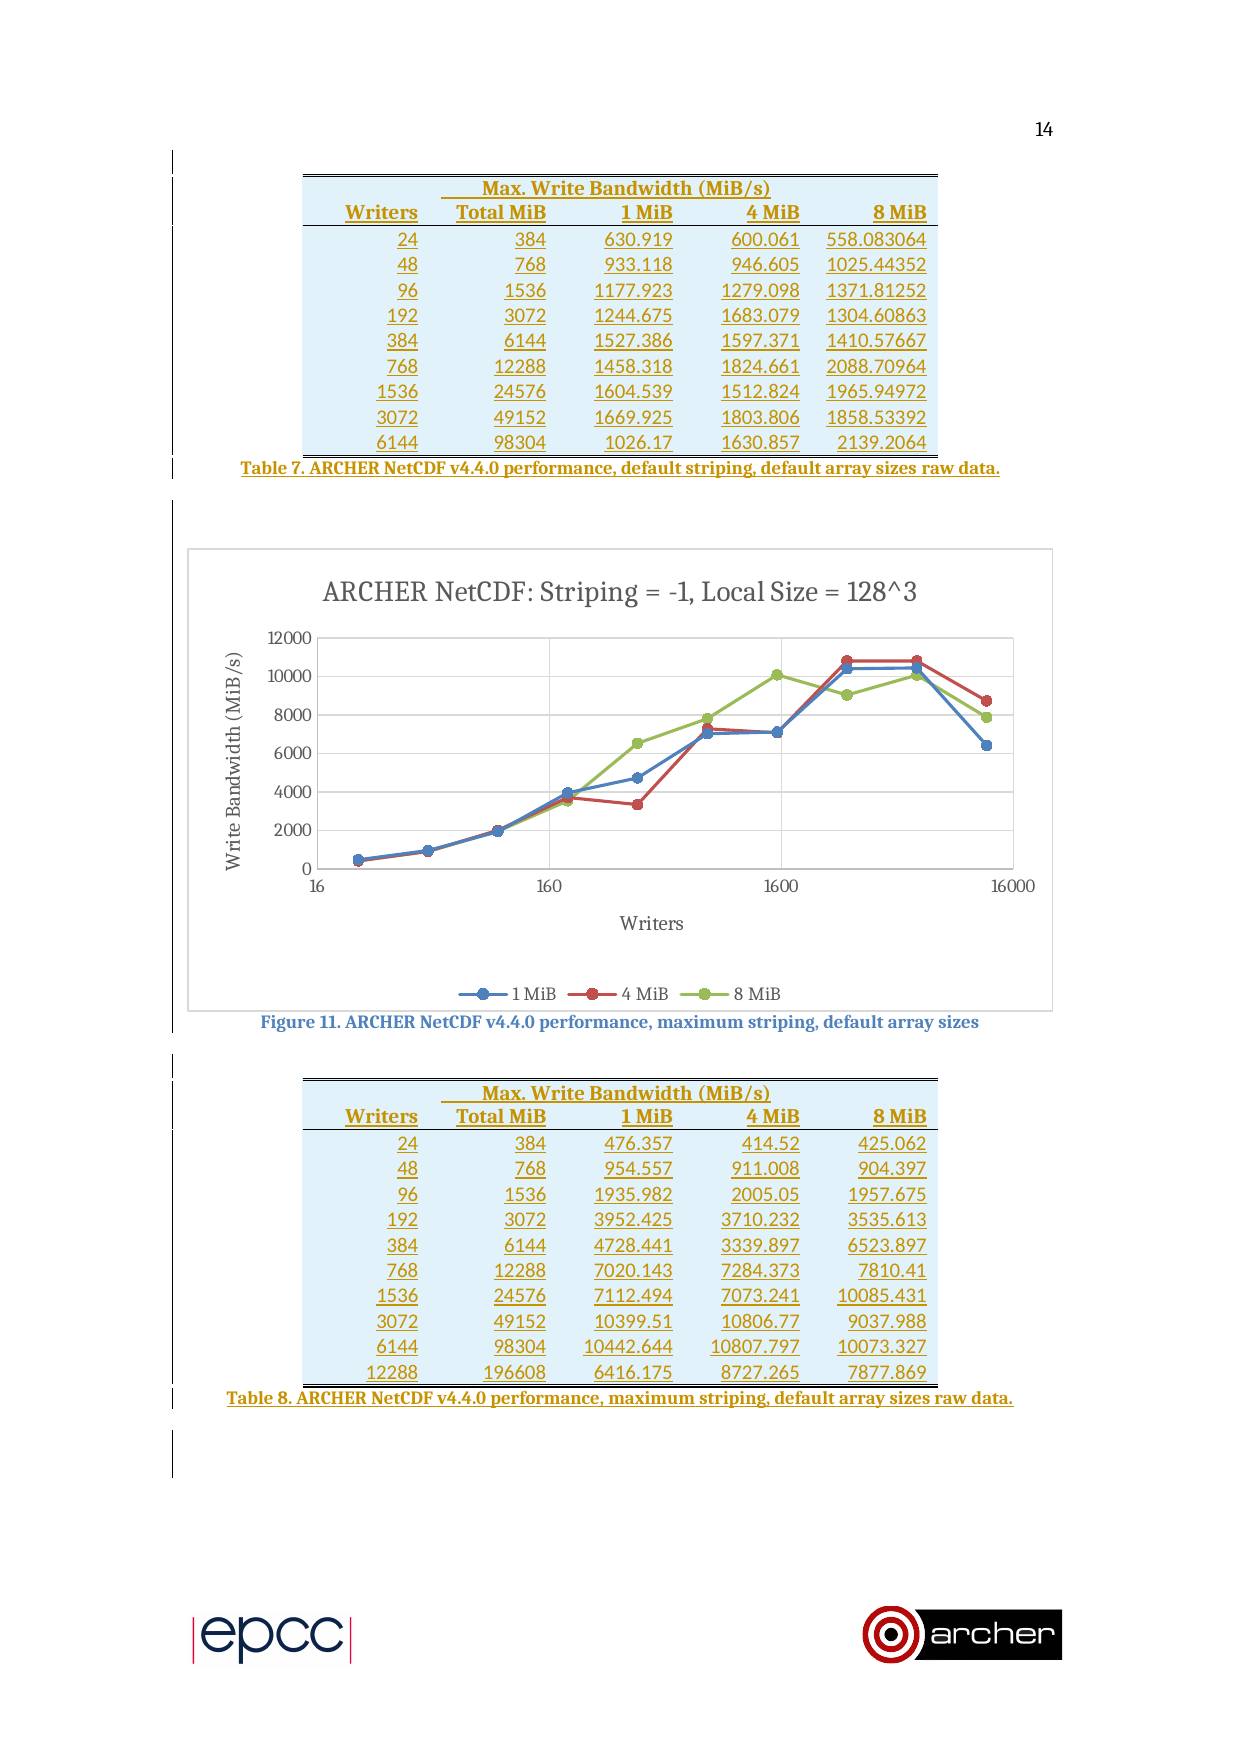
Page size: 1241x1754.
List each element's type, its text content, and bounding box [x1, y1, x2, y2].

picture [862, 1606, 1063, 1664]
text Figure 11. ARCHER NetCDF v4.4.0 performance, maximum striping, default array sizes [187, 1012, 1053, 1033]
picture [187, 1612, 356, 1668]
